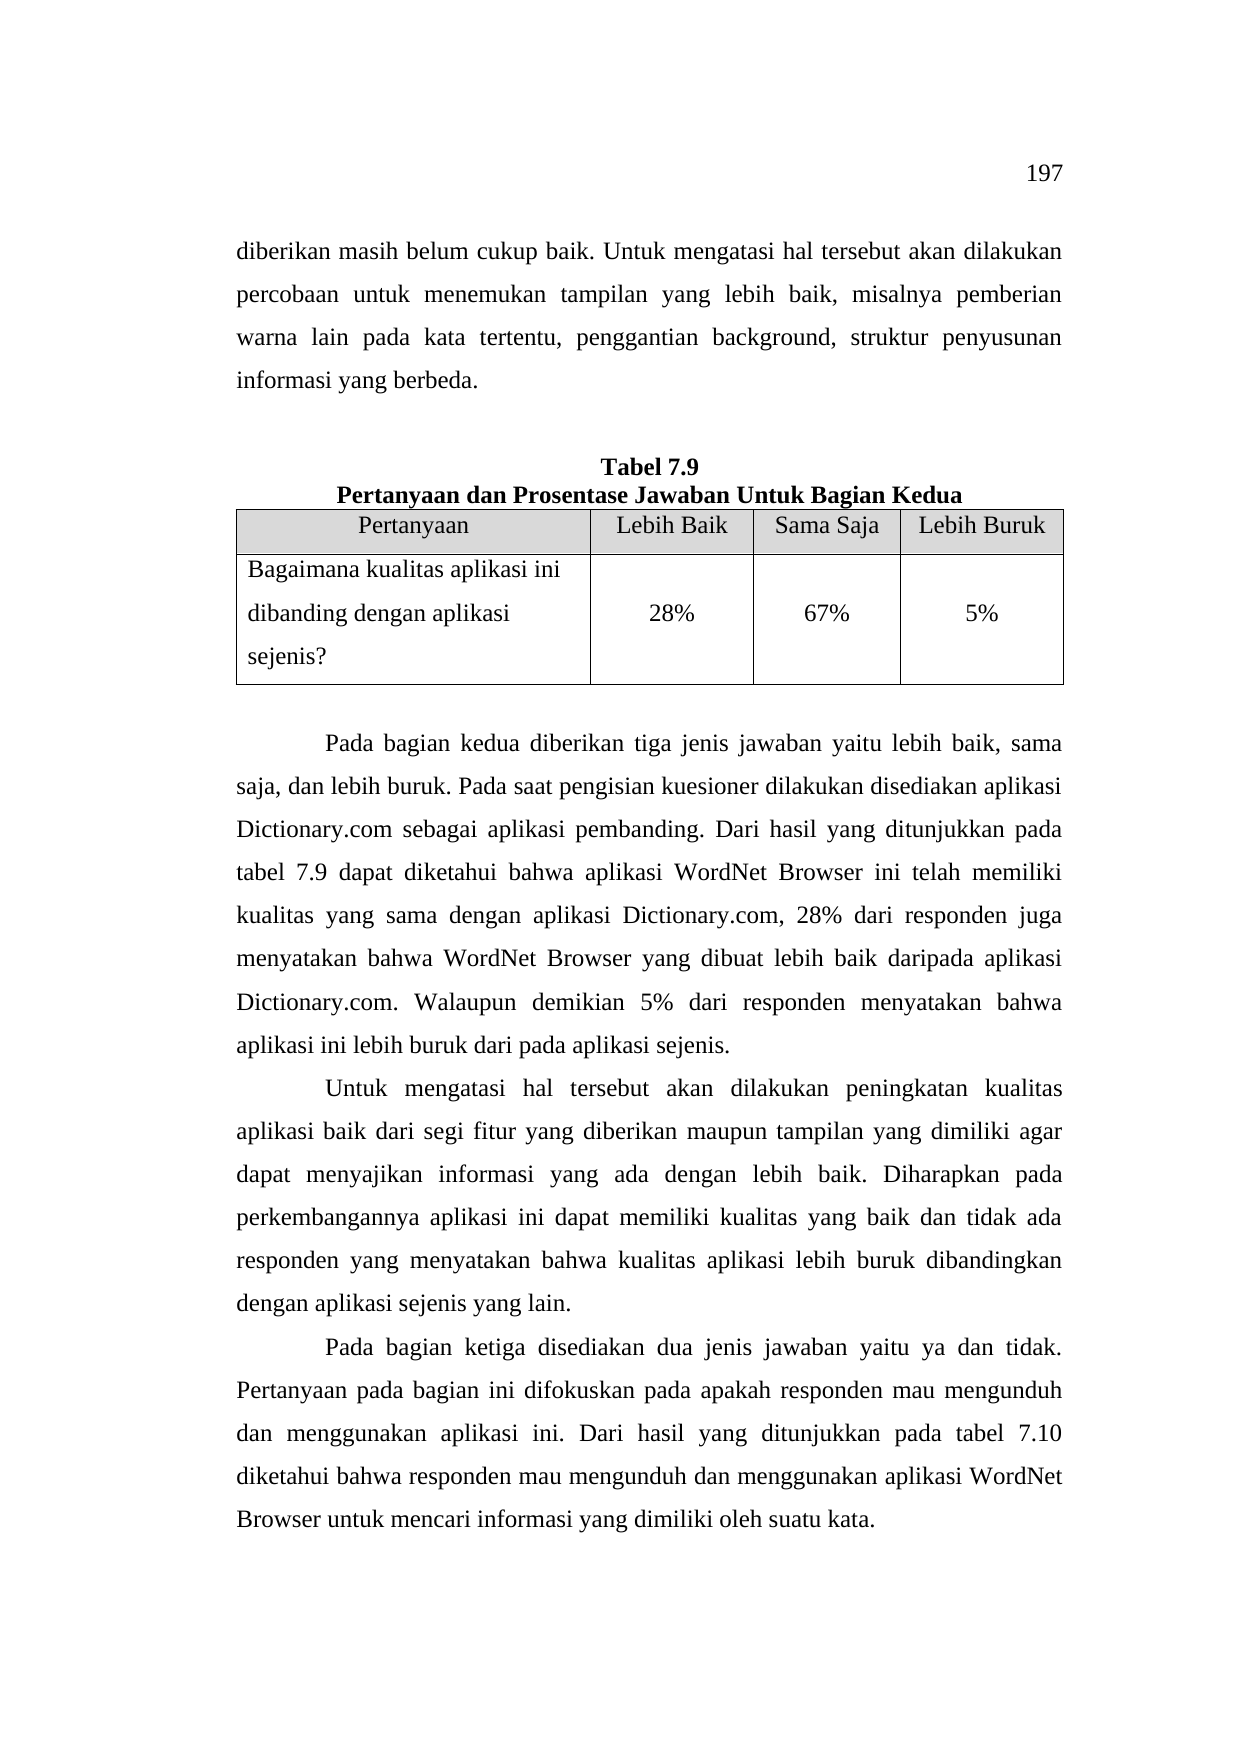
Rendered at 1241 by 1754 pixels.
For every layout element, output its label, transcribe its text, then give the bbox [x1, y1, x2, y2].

table_header Pertanyaan [237, 510, 590, 553]
table_cell 28% [591, 555, 753, 684]
table_cell 67% [754, 555, 900, 684]
table_header Sama Saja [754, 510, 900, 553]
text Tabel 7.9 [236, 452, 1063, 481]
table_cell Bagaimana kualitas aplikasi ini dibanding dengan aplikasi sejenis? [237, 555, 590, 684]
text Pertanyaan dan Prosentase Jawaban Untuk Bagian Kedua [236, 481, 1063, 509]
table_header Lebih Baik [591, 510, 753, 553]
table_cell 5% [901, 555, 1063, 684]
text Pada bagian kedua diberikan tiga jenis jawaban yaitu lebih baik, sama saja, dan lebih buruk. Pada saat pengisian kuesioner dilakukan disediakan aplikasi Dictionary.com sebagai aplikasi pembanding. Dari hasil yang ditunjukkan pada tabel 7.9 dapat diketahui bahwa aplikasi WordNet Browser ini telah memiliki kualitas yang sama dengan aplikasi Dictionary.com, 28% dari responden juga menyatakan bahwa WordNet Browser yang dibuat lebih baik daripada aplikasi Dictionary.com. Walaupun demikian 5% dari responden menyatakan bahwa aplikasi ini lebih buruk dari pada aplikasi sejenis. [236, 728, 1063, 1058]
table_header Lebih Buruk [901, 510, 1063, 553]
text Untuk mengatasi hal tersebut akan dilakukan peningkatan kualitas aplikasi baik dari segi fitur yang diberikan maupun tampilan yang dimiliki agar dapat menyajikan informasi yang ada dengan lebih baik. Diharapkan pada perkembangannya aplikasi ini dapat memiliki kualitas yang baik dan tidak ada responden yang menyatakan bahwa kualitas aplikasi lebih buruk dibandingkan dengan aplikasi sejenis yang lain. [236, 1073, 1063, 1317]
text Pada bagian ketiga disediakan dua jenis jawaban yaitu ya dan tidak. Pertanyaan pada bagian ini difokuskan pada apakah responden mau mengunduh dan menggunakan aplikasi ini. Dari hasil yang ditunjukkan pada tabel 7.10 diketahui bahwa responden mau mengunduh dan menggunakan aplikasi WordNet Browser untuk mencari informasi yang dimiliki oleh suatu kata. [236, 1332, 1063, 1533]
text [236, 236, 1063, 394]
